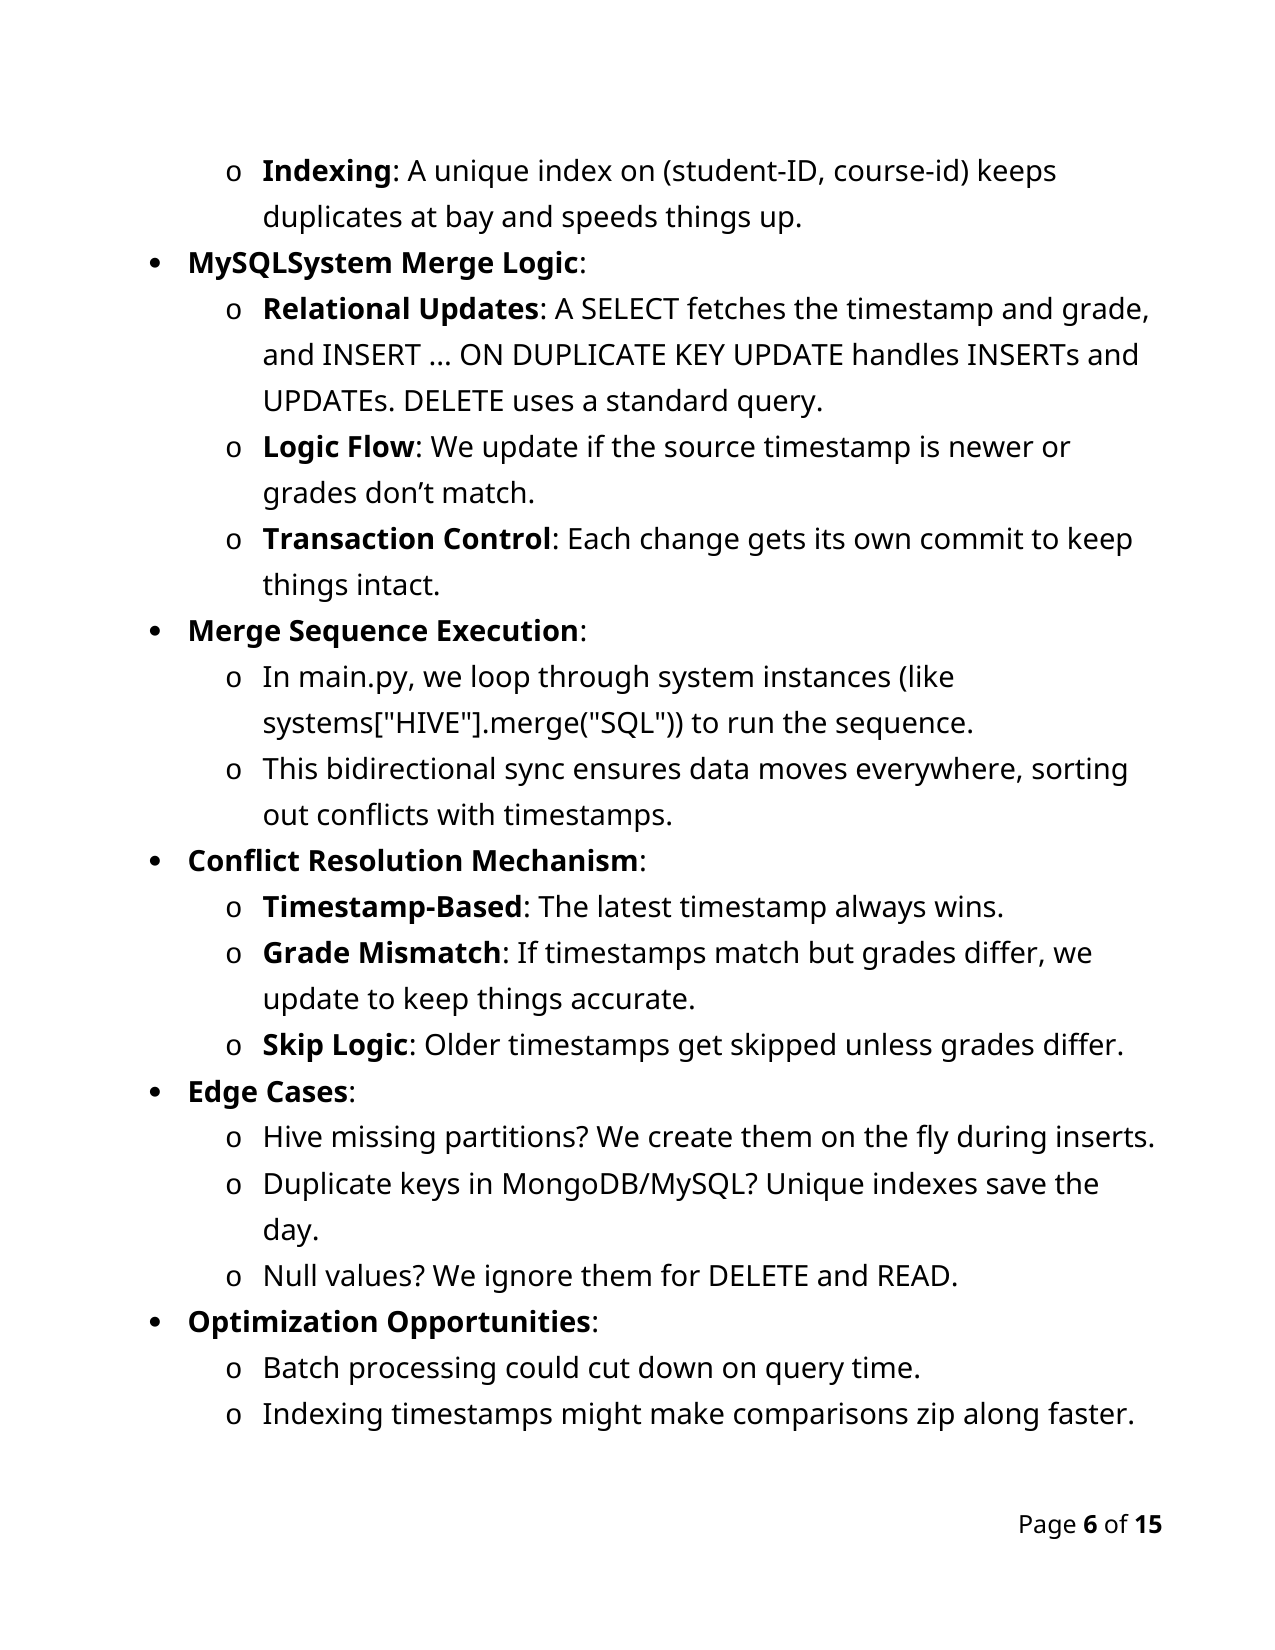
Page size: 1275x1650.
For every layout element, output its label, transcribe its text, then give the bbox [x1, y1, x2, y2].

list Batch processing could cut down on query time. [225, 1347, 1162, 1387]
list Hive missing partitions? We create them on the fly during inserts. [225, 1117, 1162, 1157]
list Timestamp-Based: The latest timestamp always wins. [225, 886, 1162, 926]
list Grade Mismatch: If timestamps match but grades differ, we update to keep things accurate. [225, 932, 1162, 1018]
list Transaction Control: Each change gets its own commit to keep things intact. [225, 518, 1162, 604]
list Edge Cases: [150, 1071, 1162, 1111]
list Relational Updates: A SELECT fetches the timestamp and grade, and INSERT ... ON DUPLICATE KEY UPDATE handles INSERTs and UPDATEs. DELETE uses a standard query. [225, 288, 1162, 420]
list MySQLSystem Merge Logic: [150, 242, 1162, 282]
list Null values? We ignore them for DELETE and READ. [225, 1255, 1162, 1295]
list Logic Flow: We update if the source timestamp is newer or grades don’t match. [225, 426, 1162, 512]
list In main.py, we loop through system instances (like systems["HIVE"].merge("SQL")) to run the sequence. [225, 656, 1162, 742]
list Conflict Resolution Mechanism: [150, 840, 1162, 880]
list Skip Logic: Older timestamps get skipped unless grades differ. [225, 1024, 1162, 1064]
list Indexing timestamps might make comparisons zip along faster. [225, 1393, 1162, 1433]
list Duplicate keys in MongoDB/MySQL? Unique indexes save the day. [225, 1163, 1162, 1249]
list Indexing: A unique index on (student-ID, course-id) keeps duplicates at bay and speeds things up. [225, 150, 1162, 236]
list Merge Sequence Execution: [150, 610, 1162, 650]
list This bidirectional sync ensures data moves everywhere, sorting out conflicts with timestamps. [225, 748, 1162, 834]
list Optimization Opportunities: [150, 1301, 1162, 1341]
